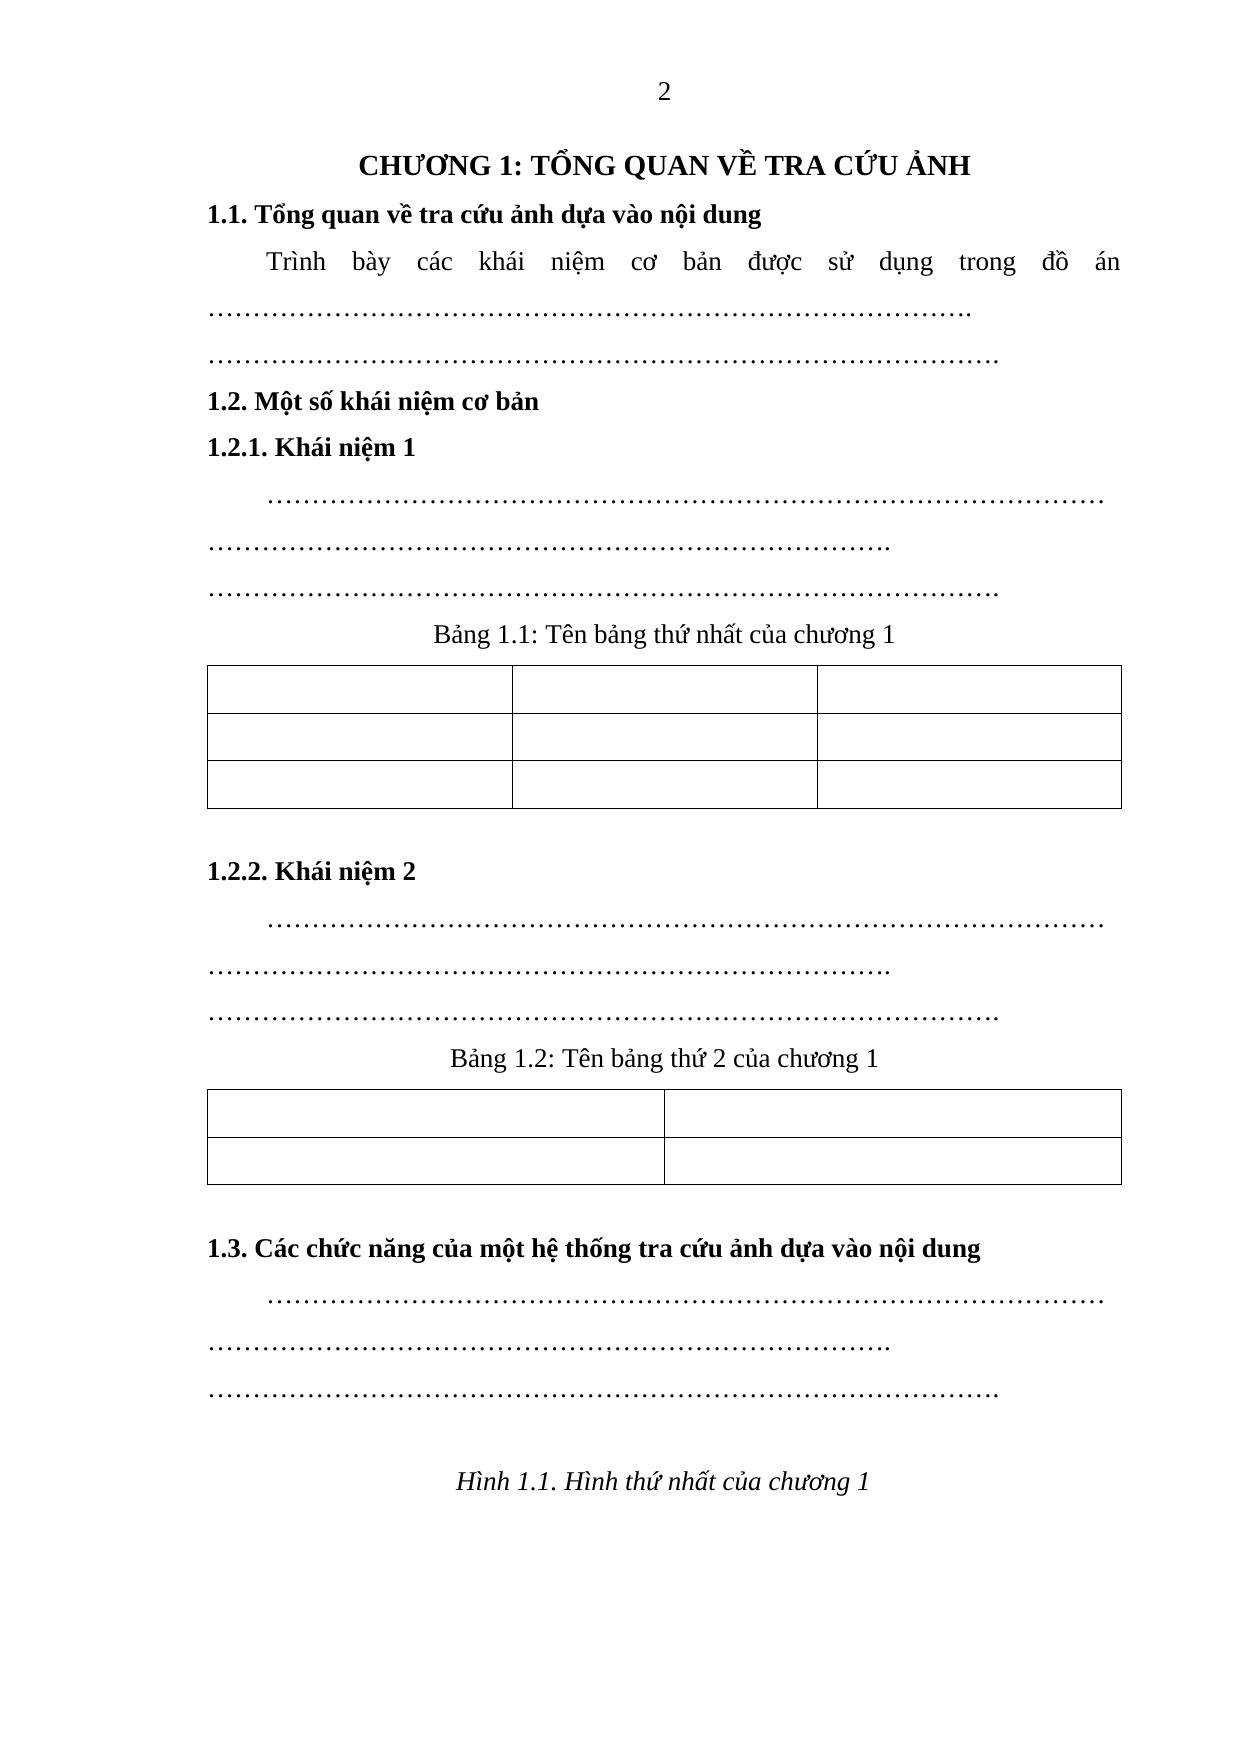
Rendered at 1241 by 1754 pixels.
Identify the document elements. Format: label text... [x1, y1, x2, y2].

table_header [513, 666, 817, 712]
subtitle Một số khái niệm cơ bản [207, 385, 1122, 416]
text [207, 1279, 1122, 1403]
text …………………………………………………………………………………………………………………………………………………….……………………………………………………………………………. [207, 478, 1122, 602]
table_header [208, 1090, 664, 1137]
subtitle Khái niệm 1 [207, 431, 1122, 462]
subtitle TỔNG QUAN VỀ TRA CỨU ẢNH [207, 148, 1122, 181]
table_header [208, 666, 512, 712]
table_cell [208, 714, 512, 760]
text Tên bảng thứ 2 của chương 1 [207, 1042, 1122, 1073]
subtitle Khái niệm 2 [207, 856, 1122, 887]
table_cell [208, 1138, 664, 1184]
table_cell [513, 761, 817, 808]
text Trình bày các khái niệm cơ bản được sử dụng trong đồ án ………………………………………………………………………….……………………………………………………………………………. [207, 245, 1122, 369]
table_cell [208, 761, 512, 808]
table_cell [818, 714, 1121, 760]
table_cell [513, 714, 817, 760]
subtitle Các chức năng của một hệ thống tra cứu ảnh dựa vào nội dung [207, 1232, 1122, 1263]
text Hình thứ nhất của chương 1 [207, 1465, 1122, 1496]
text …………………………………………………………………………………………………………………………………………………….……………………………………………………………………………. [207, 902, 1122, 1027]
text Tên bảng thứ nhất của chương 1 [207, 618, 1122, 649]
table_cell [818, 761, 1121, 808]
table_header [818, 666, 1121, 712]
subtitle Tổng quan về tra cứu ảnh dựa vào nội dung [207, 198, 1122, 229]
table_cell [665, 1138, 1121, 1184]
table_header [665, 1090, 1121, 1137]
